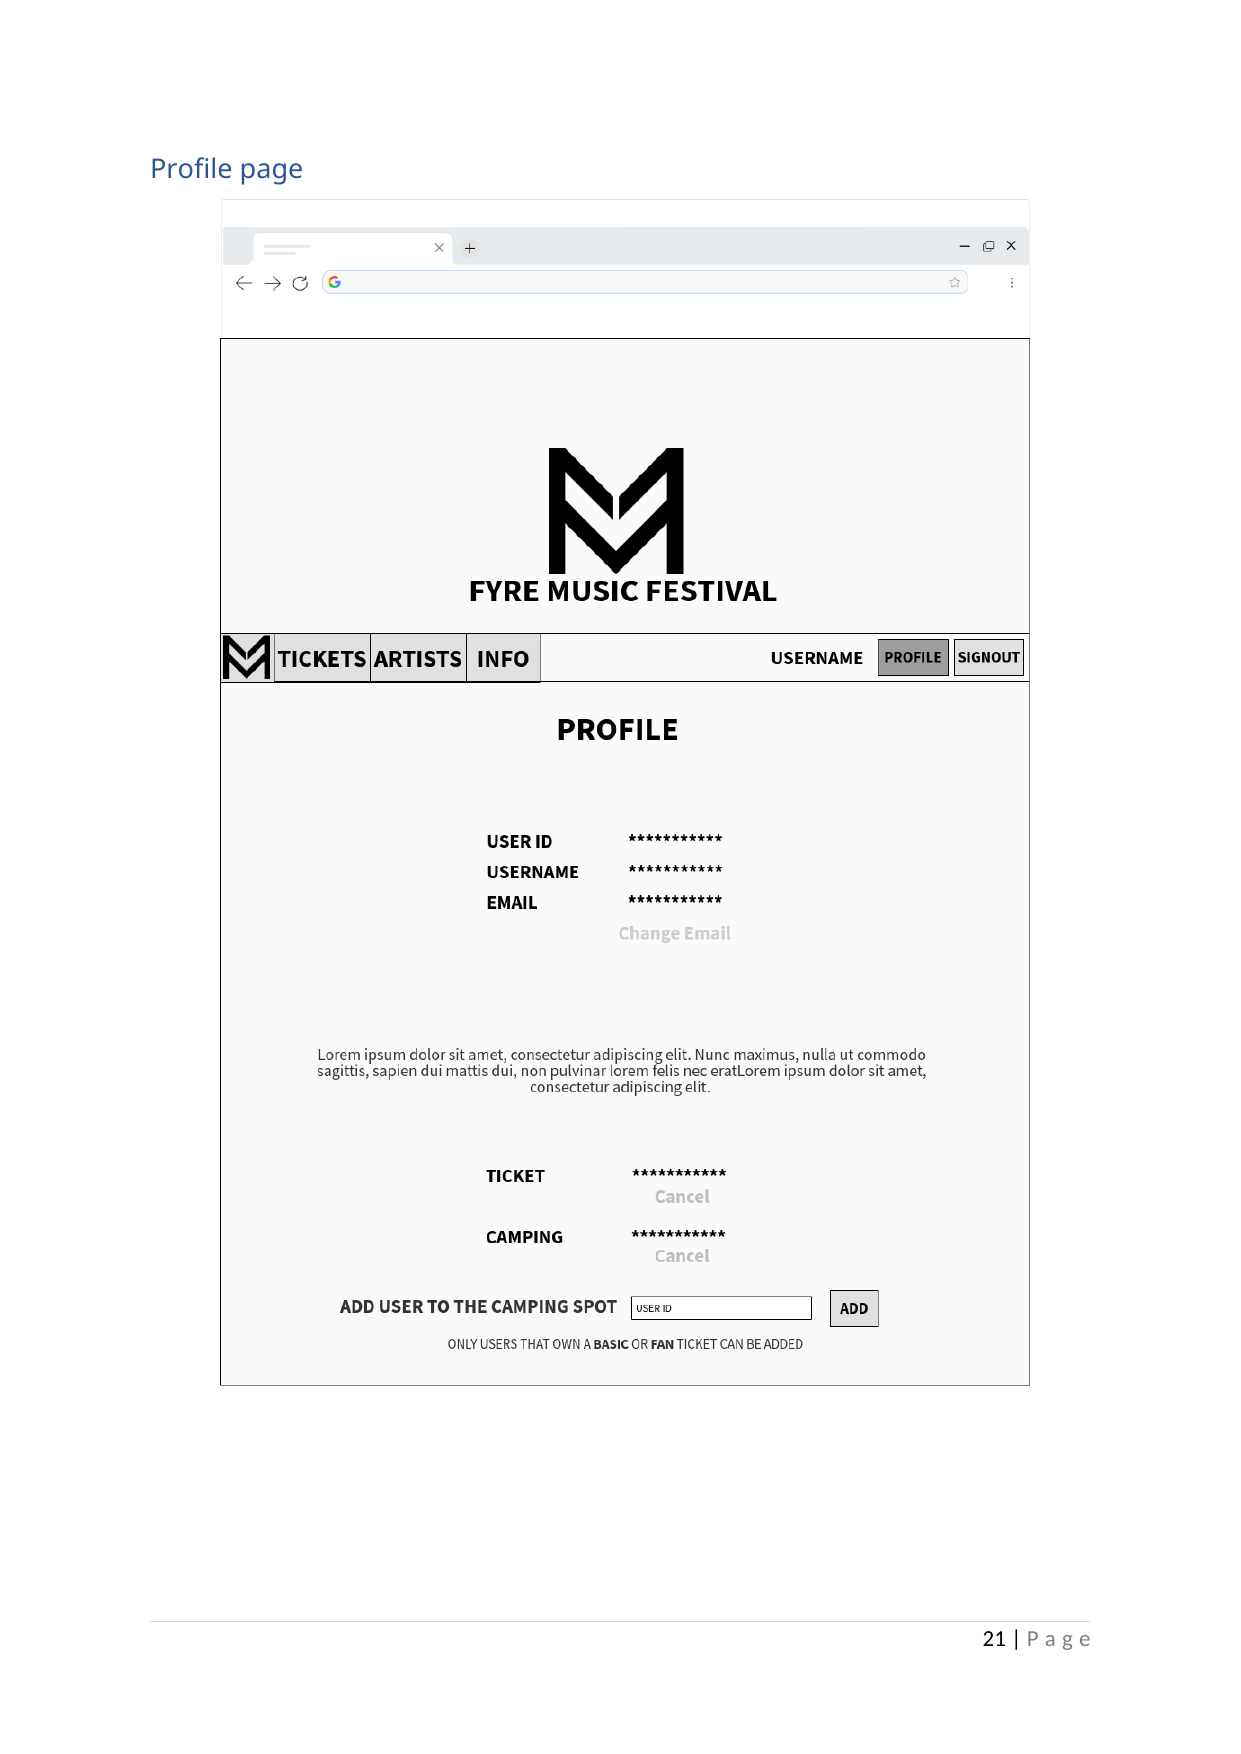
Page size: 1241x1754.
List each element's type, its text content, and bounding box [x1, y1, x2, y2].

subtitle Profile page [150, 150, 1090, 187]
picture [150, 189, 1074, 1484]
